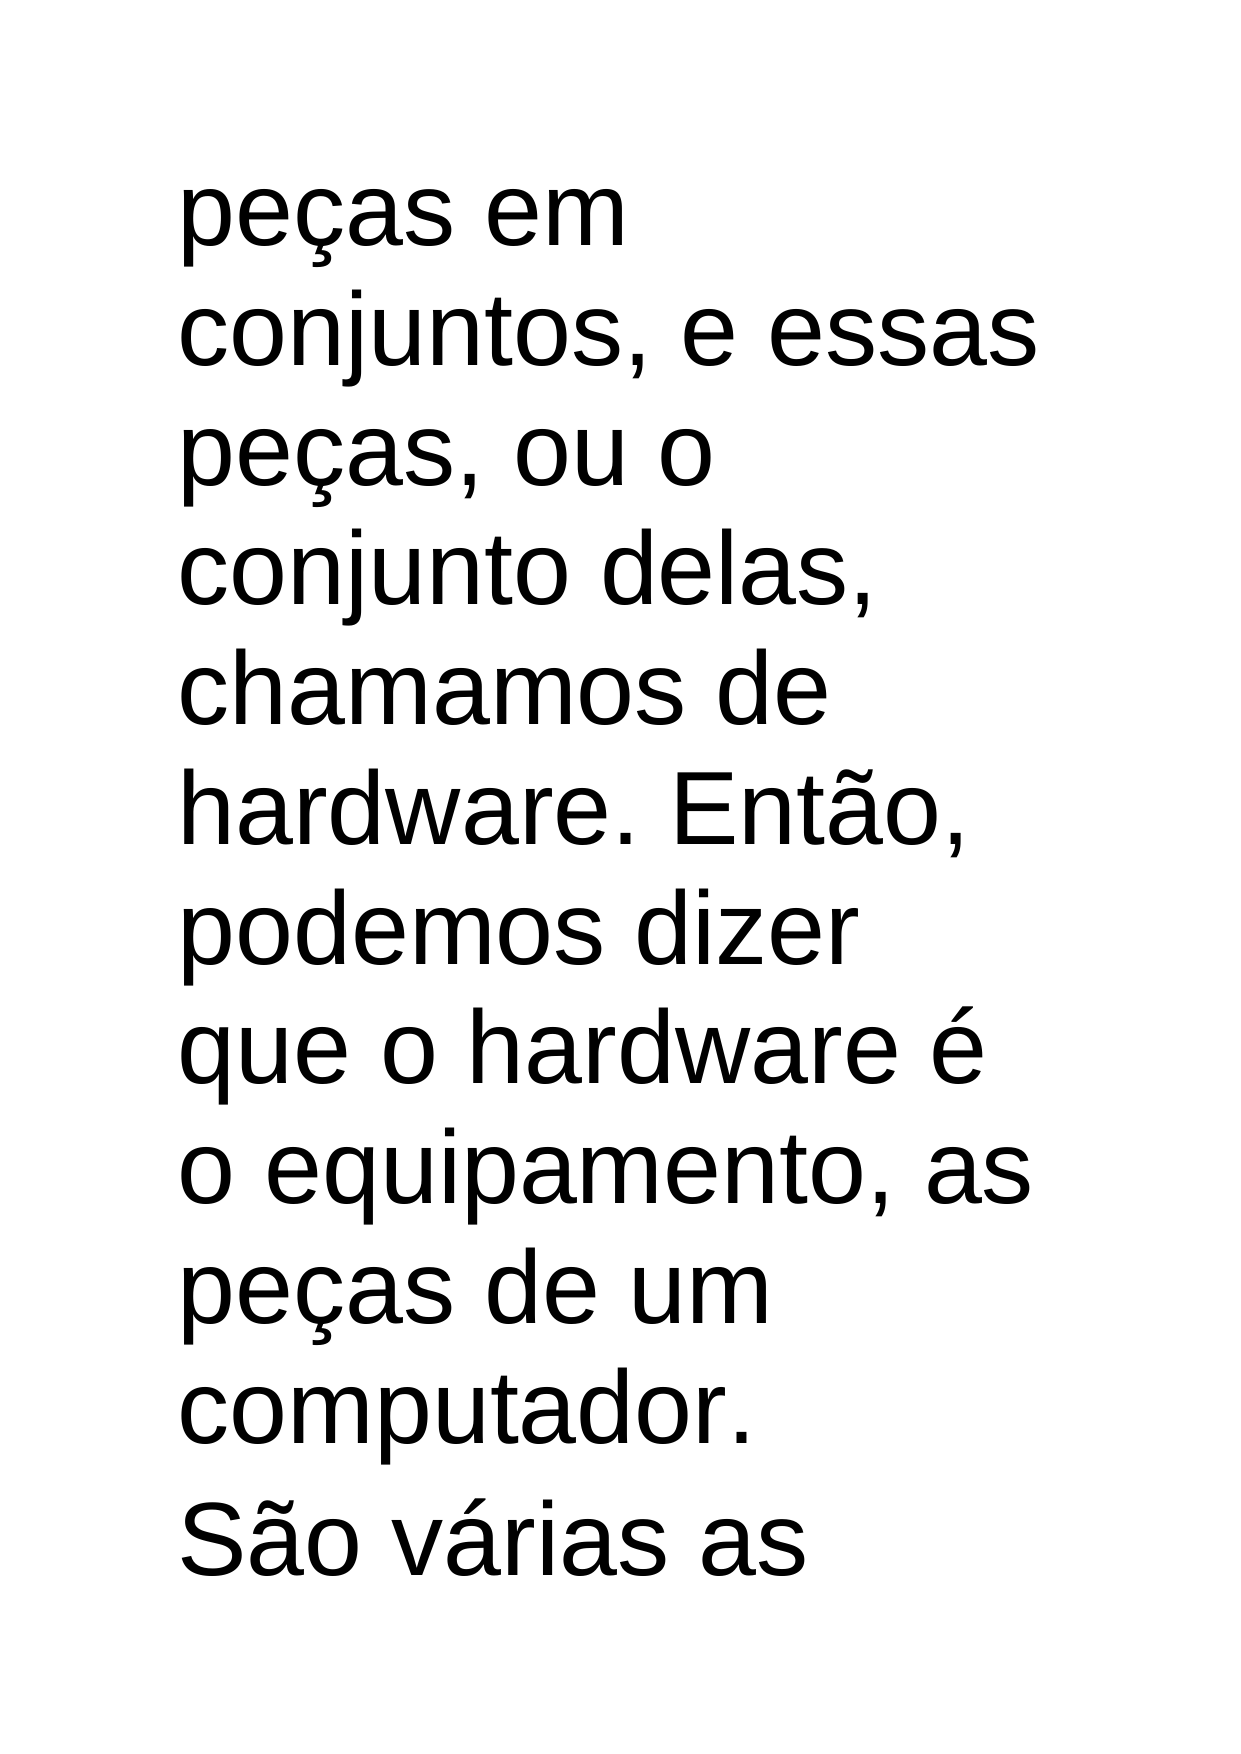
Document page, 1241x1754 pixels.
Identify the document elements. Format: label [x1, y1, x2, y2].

text [177, 148, 1063, 1465]
text [177, 1478, 1063, 1598]
